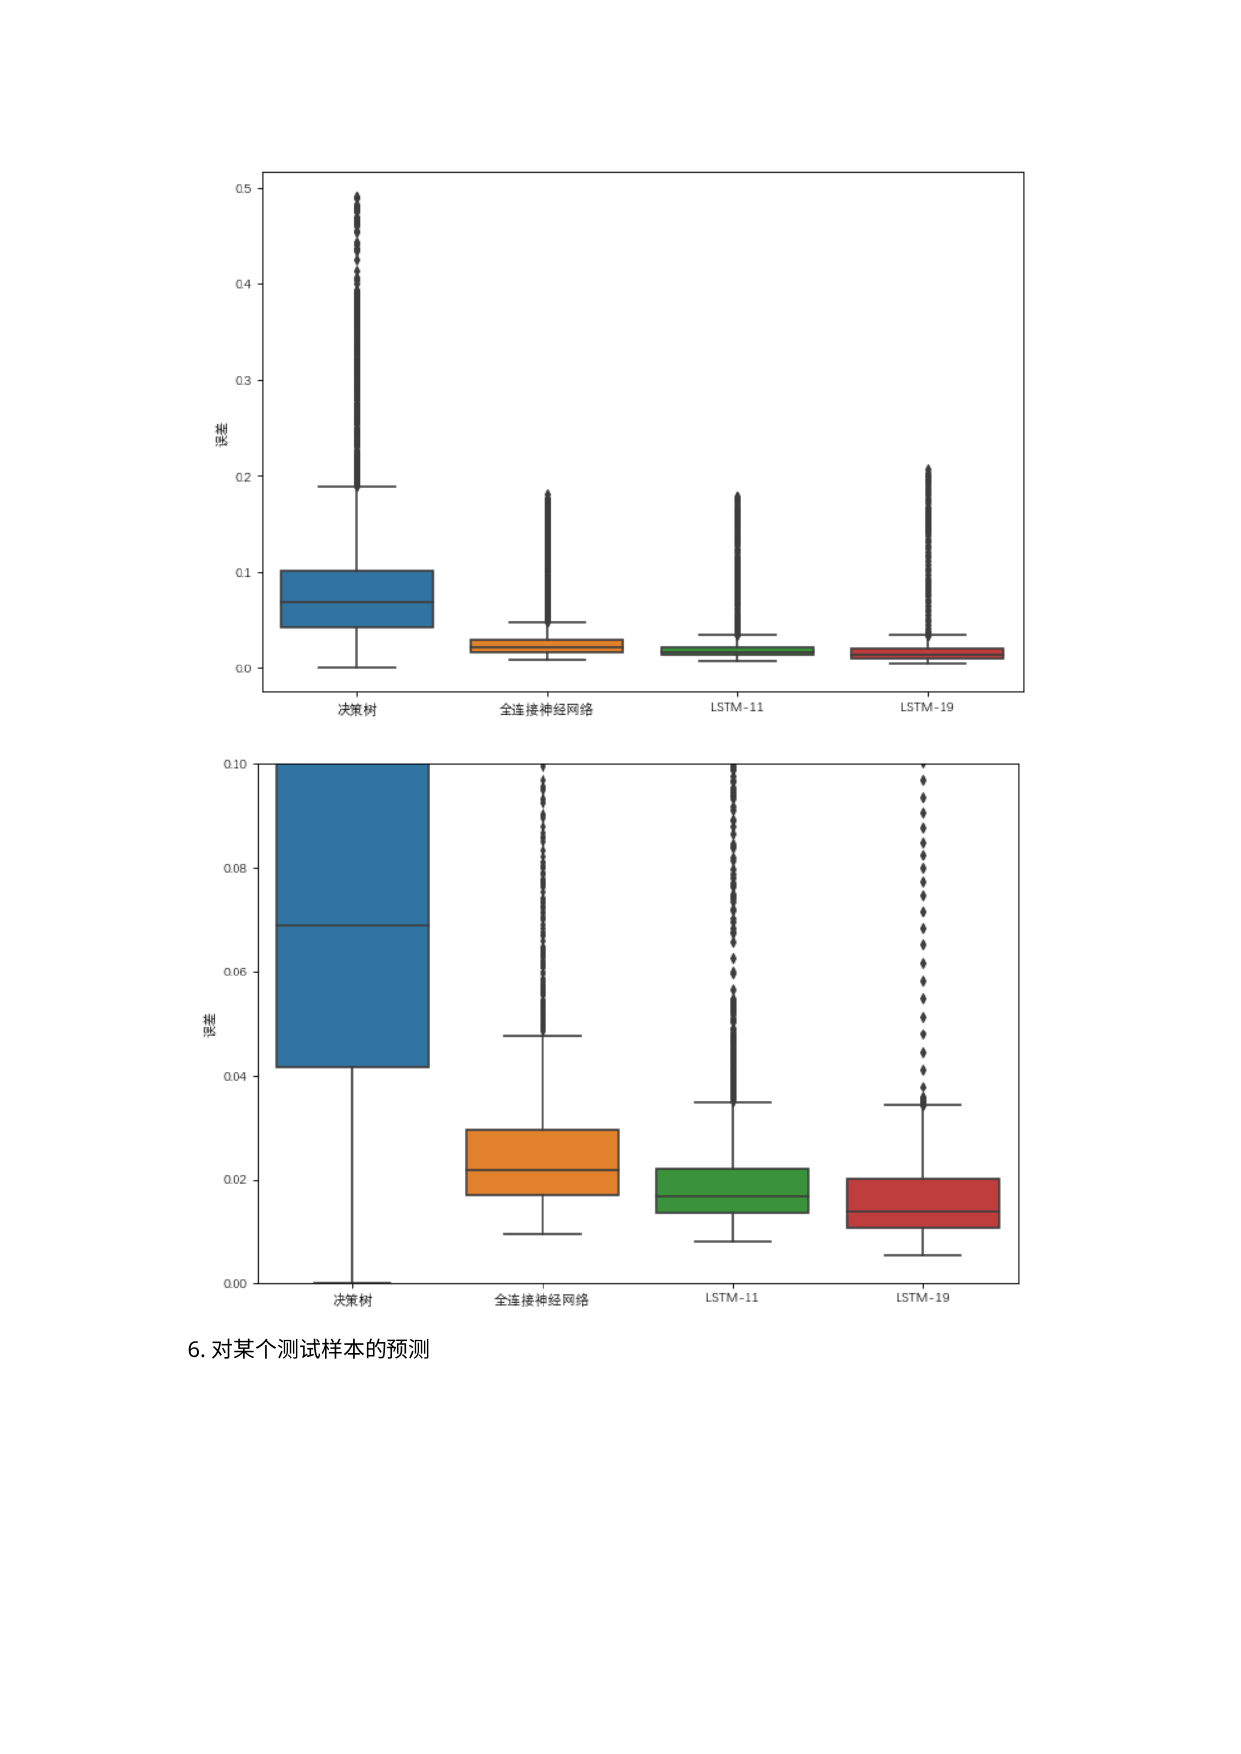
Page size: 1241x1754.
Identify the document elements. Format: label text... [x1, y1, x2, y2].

text 6. 对某个测试样本的预测 [187, 1332, 1053, 1364]
picture [187, 747, 1053, 1318]
picture [187, 162, 1053, 722]
